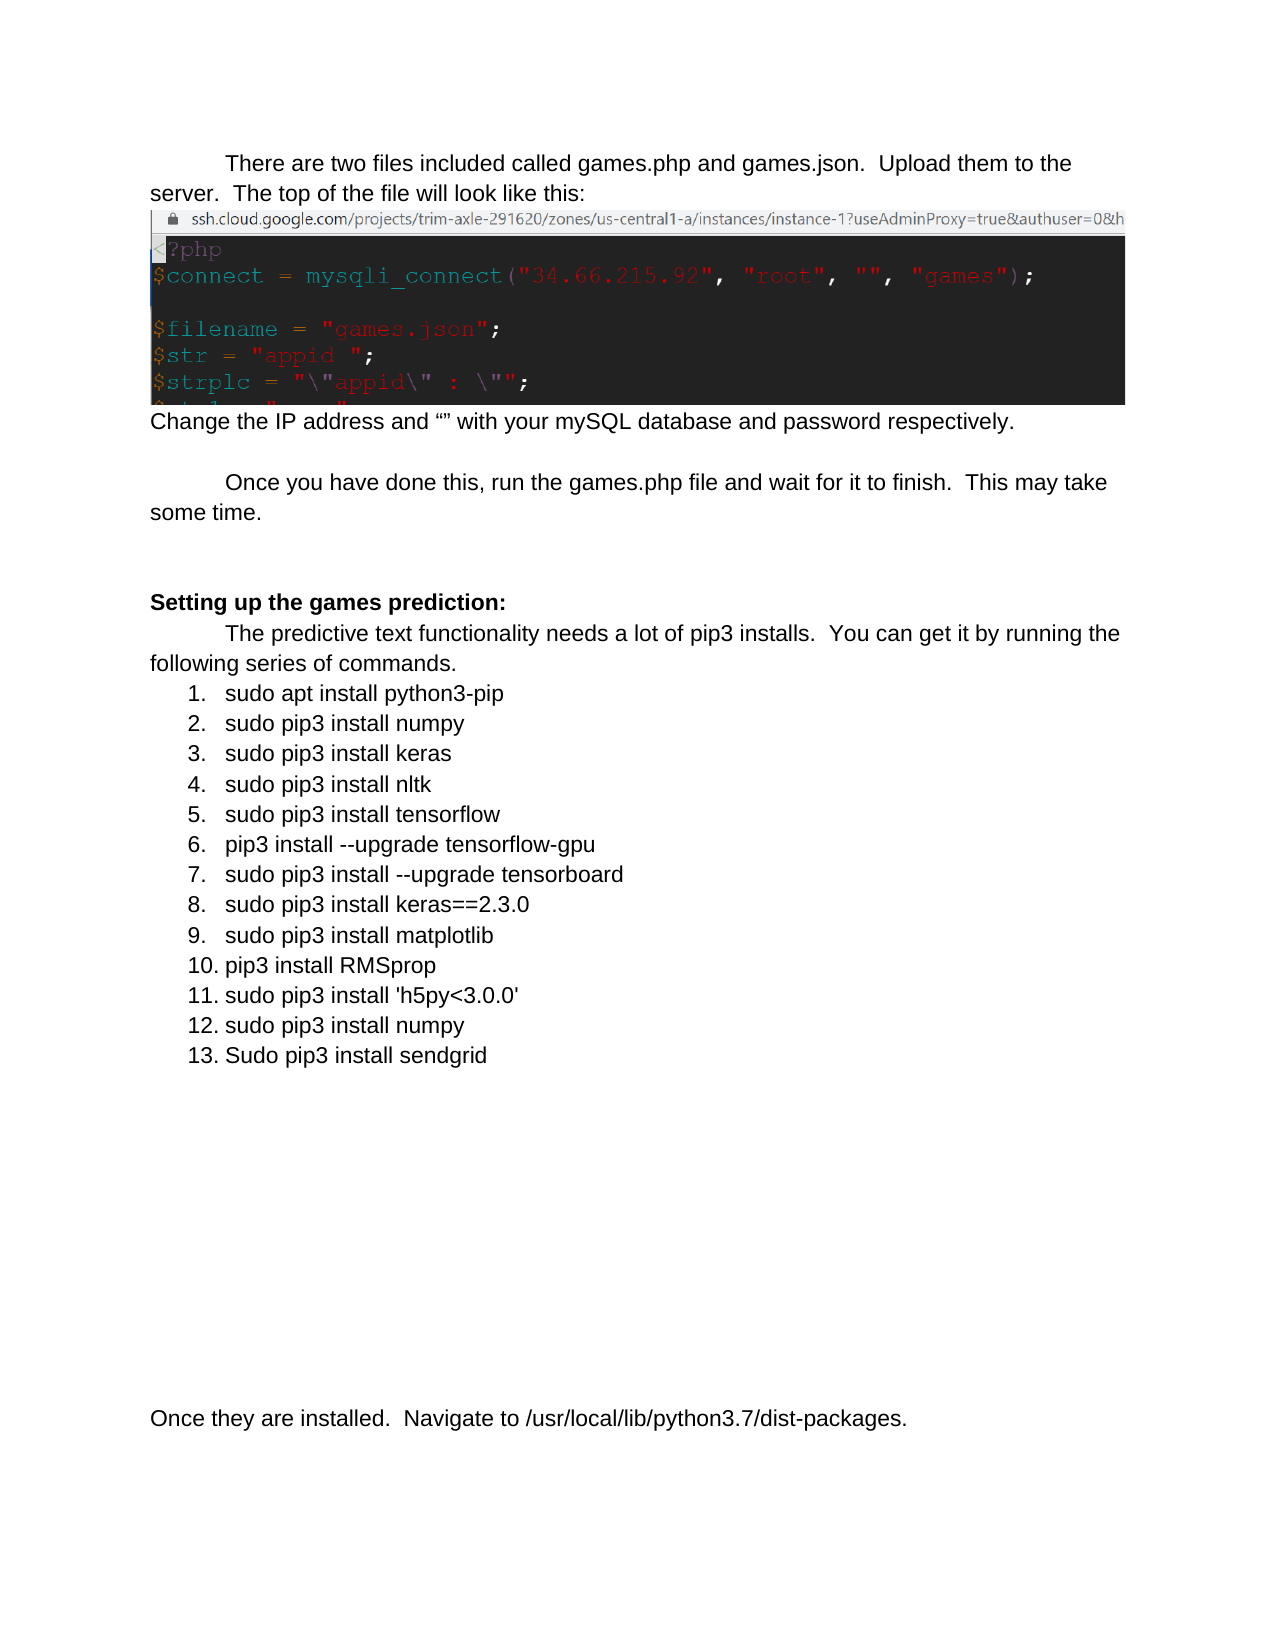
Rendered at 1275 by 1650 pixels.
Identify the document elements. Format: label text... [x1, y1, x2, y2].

list sudo apt install python3-pip [187, 680, 1125, 706]
list sudo pip3 install 'h5py<3.0.0' [187, 982, 1125, 1008]
text Change the IP address and “” with your mySQL database and password respectively. [150, 408, 1125, 434]
text Once you have done this, run the games.php file and wait for it to finish. This may take some time. [150, 468, 1125, 525]
list sudo pip3 install matplotlib [187, 922, 1125, 948]
text The predictive text functionality needs a lot of pip3 installs. You can get it by running the following series of commands. [150, 619, 1125, 676]
list sudo pip3 install --upgrade tensorboard [187, 861, 1125, 887]
list sudo pip3 install nltk [187, 771, 1125, 797]
text There are two files included called games.php and games.json. Upload them to the server. The top of the file will look like this: [150, 150, 1125, 207]
list sudo pip3 install tensorflow [187, 801, 1125, 827]
list sudo pip3 install keras==2.3.0 [187, 891, 1125, 918]
list sudo pip3 install numpy [187, 1012, 1125, 1038]
list sudo pip3 install keras [187, 740, 1125, 767]
list pip3 install RMSprop [187, 952, 1125, 978]
list sudo pip3 install numpy [187, 710, 1125, 736]
list pip3 install --upgrade tensorflow-gpu [187, 831, 1125, 857]
list Sudo pip3 install sendgrid [187, 1042, 1125, 1069]
picture [150, 210, 1125, 405]
text Once they are installed. Navigate to /usr/local/lib/python3.7/dist-packages. [150, 1405, 1125, 1431]
text Setting up the games prediction: [150, 589, 1125, 616]
